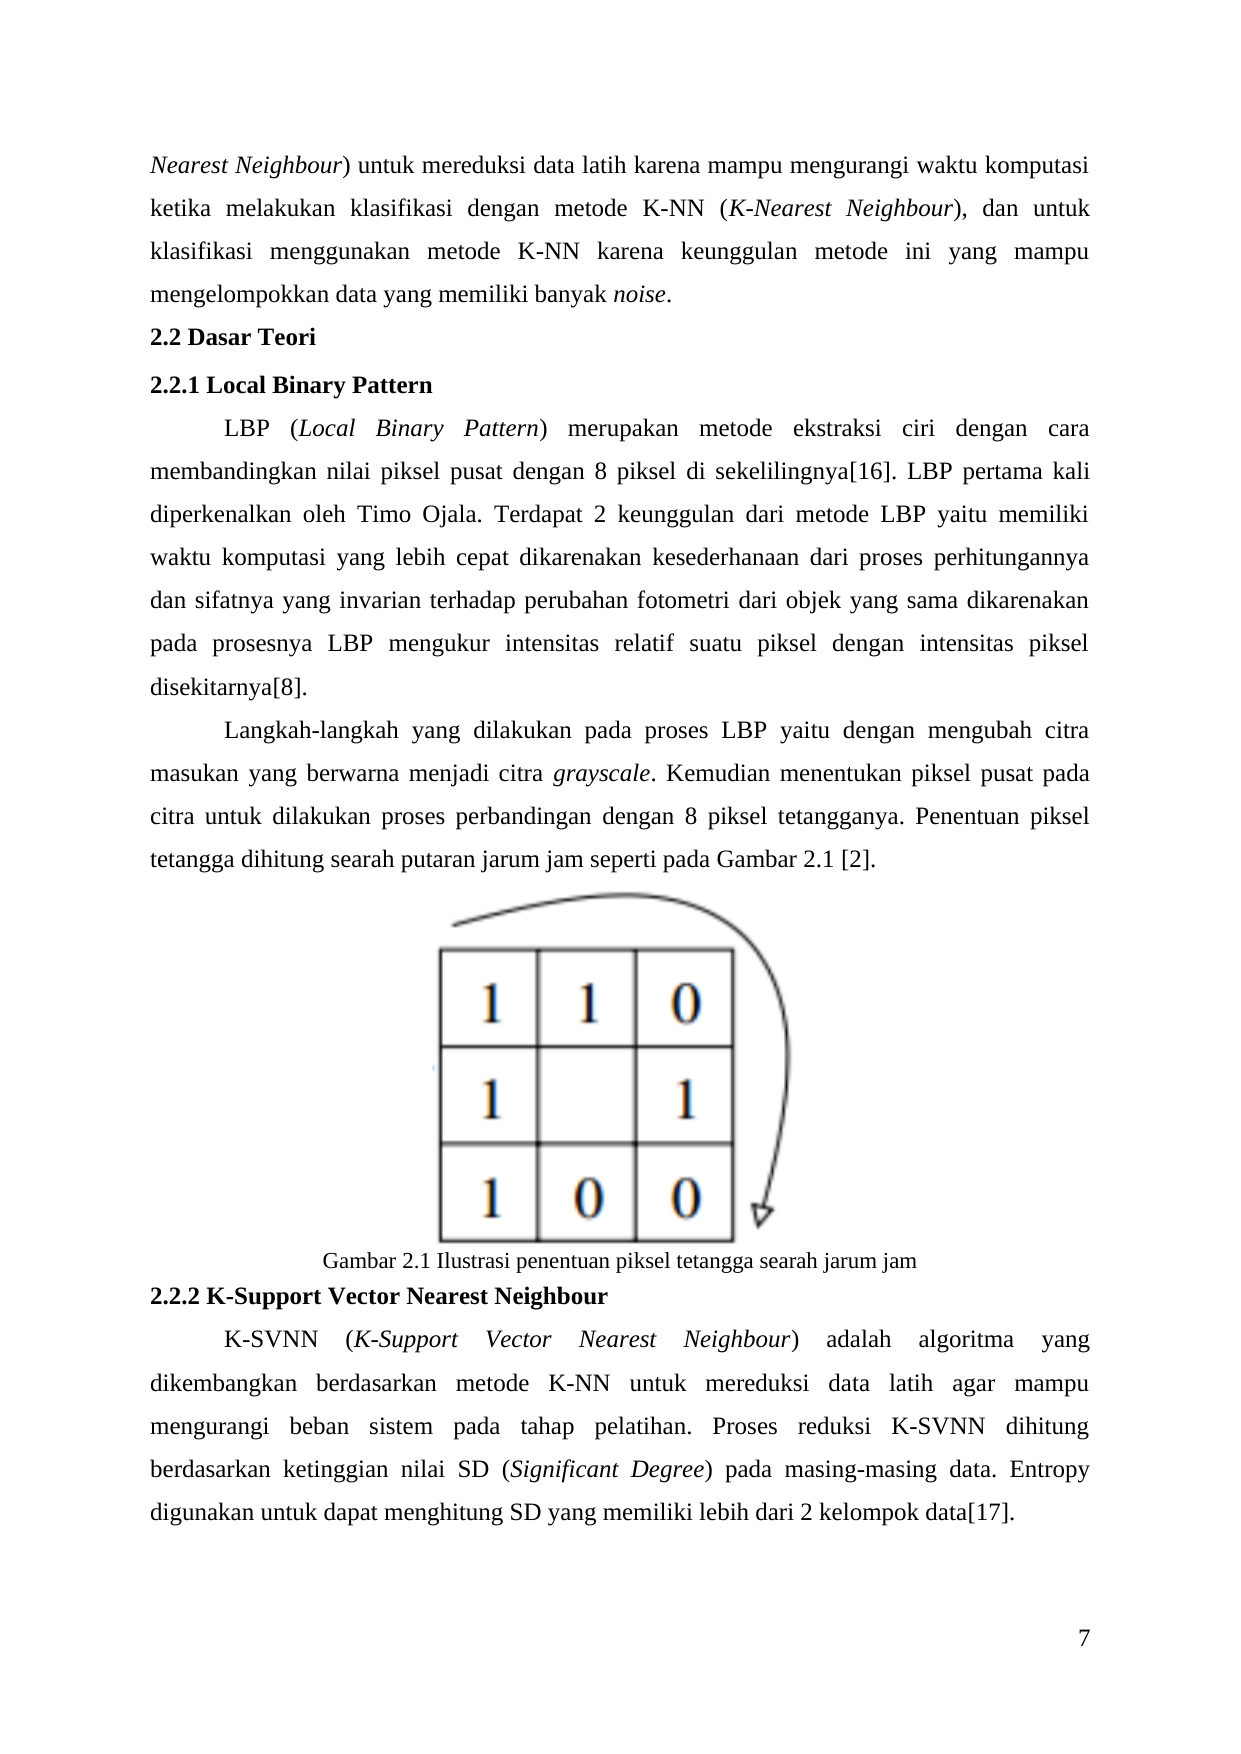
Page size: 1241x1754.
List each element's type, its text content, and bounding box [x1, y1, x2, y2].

subtitle K-Support Vector Nearest Neighbour [150, 1281, 1090, 1310]
subtitle Local Binary Pattern [150, 370, 1090, 398]
text LBP (Local Binary Pattern) merupakan metode ekstraksi ciri dengan cara membandingkan nilai piksel pusat dengan 8 piksel di sekelilingnya[16]. LBP pertama kali diperkenalkan oleh Timo Ojala. Terdapat 2 keunggulan dari metode LBP yaitu memiliki waktu komputasi yang lebih cepat dikarenakan kesederhanaan dari proses perhitungannya dan sifatnya yang invarian terhadap perubahan fotometri dari objek yang sama dikarenakan pada prosesnya LBP mengukur intensitas relatif suatu piksel dengan intensitas piksel disekitarnya[8]. [150, 413, 1090, 700]
text K-SVNN (K-Support Vector Nearest Neighbour) adalah algoritma yang dikembangkan berdasarkan metode K-NN untuk mereduksi data latih agar mampu mengurangi beban sistem pada tahap pelatihan. Proses reduksi K-SVNN dihitung berdasarkan ketinggian nilai SD (Significant Degree) pada masing-masing data. Entropy digunakan untuk dapat menghitung SD yang memiliki lebih dari 2 kelompok data[17]. [150, 1324, 1090, 1526]
subtitle Dasar Teori [150, 322, 1090, 351]
text Langkah-langkah yang dilakukan pada proses LBP yaitu dengan mengubah citra masukan yang berwarna menjadi citra grayscale. Kemudian menentukan piksel pusat pada citra untuk dilakukan proses perbandingan dengan 8 piksel tetangganya. Penentuan piksel tetangga dihitung searah putaran jarum jam seperti pada Gambar 2.1 [2]. [150, 715, 1090, 873]
picture [432, 887, 808, 1247]
